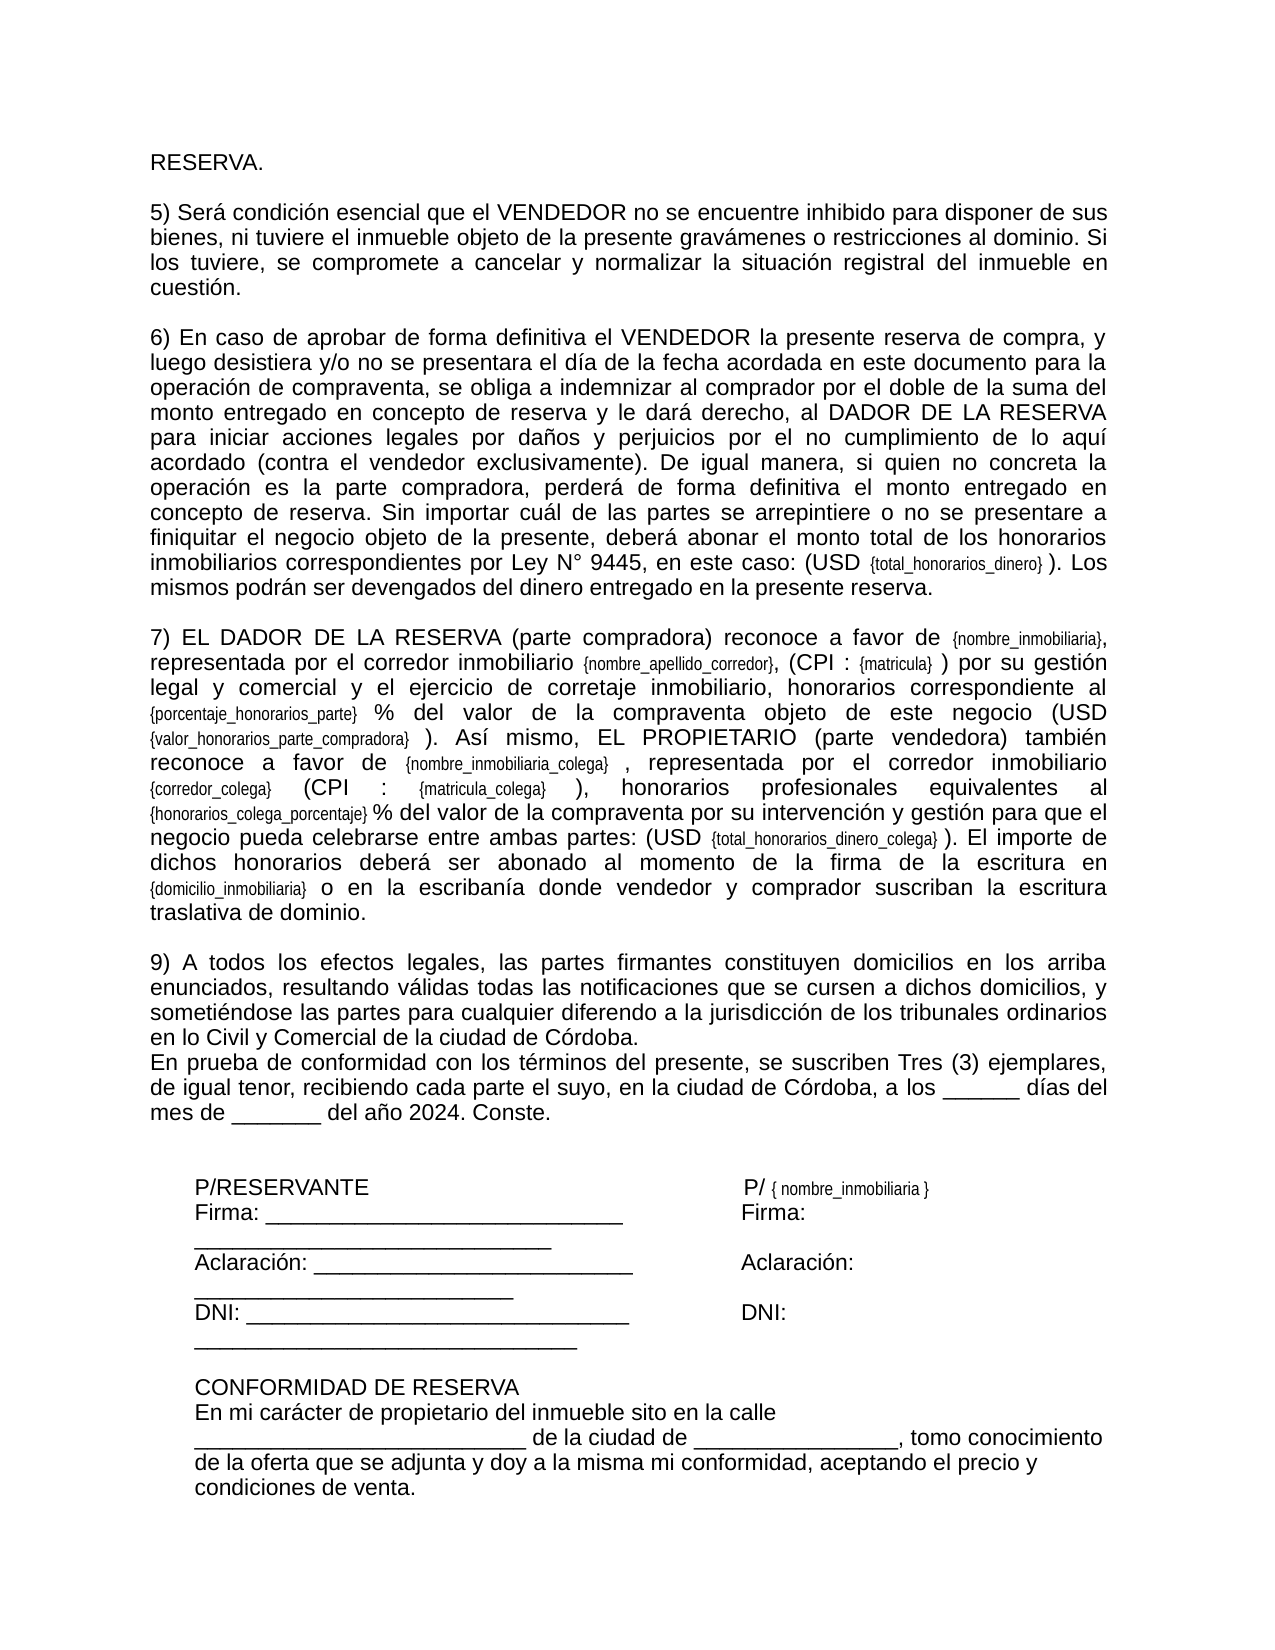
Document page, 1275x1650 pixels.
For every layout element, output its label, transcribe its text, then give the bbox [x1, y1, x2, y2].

text CONFORMIDAD DE RESERVA [194, 1375, 1108, 1400]
text DNI: ______________________________ DNI: ______________________________ [194, 1300, 1108, 1350]
text 5) Será condición esencial que el VENDEDOR no se encuentre inhibido para disponer de sus bienes, ni tuviere el inmueble objeto de la presente gravámenes o restricciones al dominio. Si los tuviere, se compromete a cancelar y normalizar la situación registral del inmueble en cuestión. [150, 200, 1108, 300]
text P/RESERVANTE P/ { nombre_inmobiliaria } [194, 1175, 1108, 1200]
text Firma: ____________________________ Firma: ____________________________ [194, 1200, 1108, 1250]
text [150, 150, 1125, 175]
text 9) A todos los efectos legales, las partes firmantes constituyen domicilios en los arriba enunciados, resultando válidas todas las notificaciones que se cursen a dichos domicilios, y sometiéndose las partes para cualquier diferendo a la jurisdicción de los tribunales ordinarios en lo Civil y Comercial de la ciudad de Córdoba. [150, 950, 1108, 1050]
text 7) EL DADOR DE LA RESERVA (parte compradora) reconoce a favor de {nombre_inmobiliaria}, representada por el corredor inmobiliario {nombre_apellido_corredor}, (CPI : {matricula} ) por su gestión legal y comercial y el ejercicio de corretaje inmobiliario, honorarios correspondiente al {porcentaje_honorarios_parte} % del valor de la compraventa objeto de este negocio (USD {valor_honorarios_parte_compradora} ). Así mismo, EL PROPIETARIO (parte vendedora) también reconoce a favor de {nombre_inmobiliaria_colega} , representada por el corredor inmobiliario {corredor_colega} (CPI : {matricula_colega} ), honorarios profesionales equivalentes al {honorarios_colega_porcentaje} % del valor de la compraventa por su intervención y gestión para que el negocio pueda celebrarse entre ambas partes: (USD {total_honorarios_dinero_colega} ). El importe de dichos honorarios deberá ser abonado al momento de la firma de la escritura en {domicilio_inmobiliaria} o en la escribanía donde vendedor y comprador suscriban la escritura traslativa de dominio. [150, 625, 1108, 925]
text En prueba de conformidad con los términos del presente, se suscriben Tres (3) ejemplares, de igual tenor, recibiendo cada parte el suyo, en la ciudad de Córdoba, a los ______ días del mes de _______ del año 2024. Conste. [150, 1050, 1108, 1125]
text 6) En caso de aprobar de forma definitiva el VENDEDOR la presente reserva de compra, y luego desistiera y/o no se presentara el día de la fecha acordada en este documento para la operación de compraventa, se obliga a indemnizar al comprador por el doble de la suma del monto entregado en concepto de reserva y le dará derecho, al DADOR DE LA RESERVA para iniciar acciones legales por daños y perjuicios por el no cumplimiento de lo aquí acordado (contra el vendedor exclusivamente). De igual manera, si quien no concreta la operación es la parte compradora, perderá de forma definitiva el monto entregado en concepto de reserva. Sin importar cuál de las partes se arrepintiere o no se presentare a finiquitar el negocio objeto de la presente, deberá abonar el monto total de los honorarios inmobiliarios correspondientes por Ley N° 9445, en este caso: (USD {total_honorarios_dinero} ). Los mismos podrán ser devengados del dinero entregado en la presente reserva. [150, 325, 1108, 600]
text En mi carácter de propietario del inmueble sito en la calle __________________________ de la ciudad de ________________, tomo conocimiento de la oferta que se adjunta y doy a la misma mi conformidad, aceptando el precio y condiciones de venta. [194, 1400, 1108, 1500]
text Aclaración: _________________________ Aclaración: _________________________ [194, 1250, 1108, 1300]
